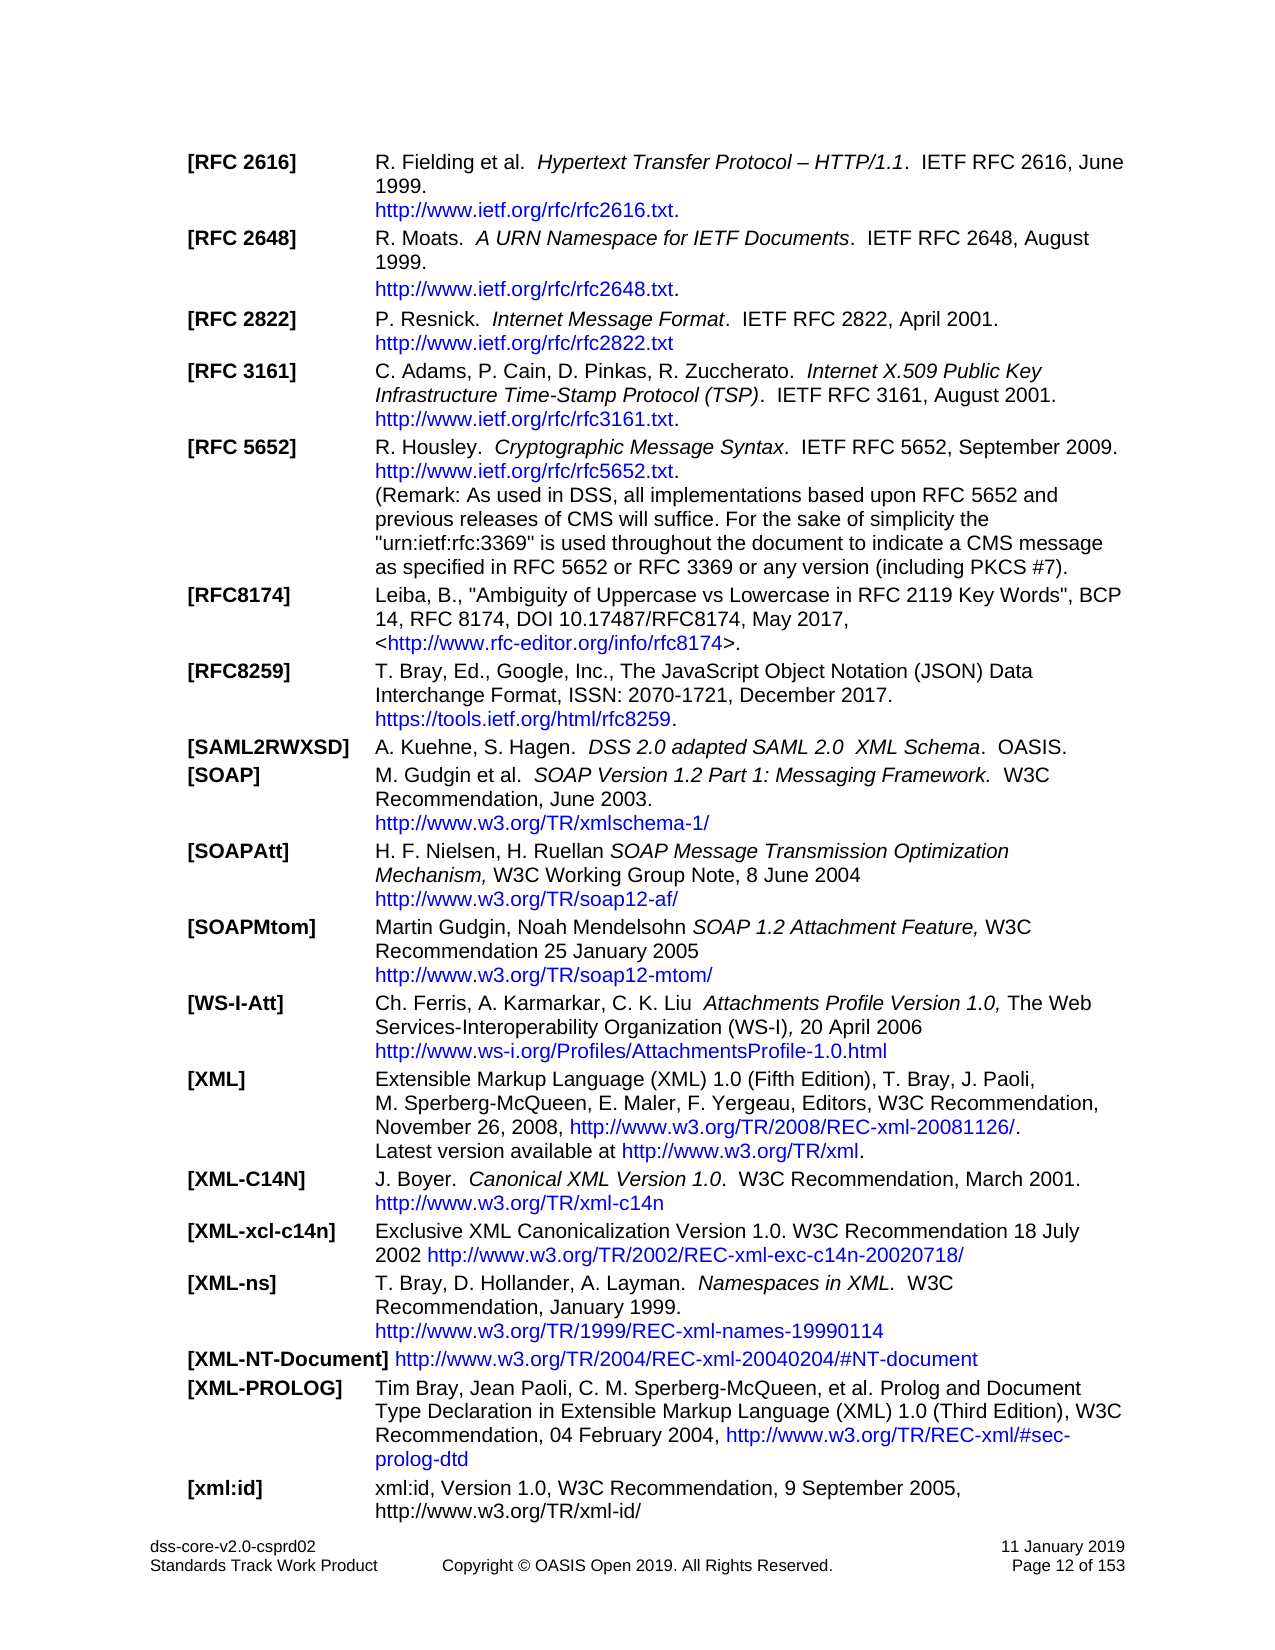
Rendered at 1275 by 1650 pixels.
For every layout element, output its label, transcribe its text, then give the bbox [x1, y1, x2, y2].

text [xml:id] xml:id, Version 1.0, W3C Recommendation, 9 September 2005, http://www.w3.org/TR/xml-id/ [187, 1475, 1125, 1523]
text [SOAPMtom] Martin Gudgin, Noah Mendelsohn SOAP 1.2 Attachment Feature, W3C Recommendation 25 January 2005 http://www.w3.org/TR/soap12-mtom/ [187, 915, 1125, 987]
text [XML] Extensible Markup Language (XML) 1.0 (Fifth Edition), T. Bray, J. Paoli, M. Sperberg-McQueen, E. Maler, F. Yergeau, Editors, W3C Recommendation, November 26, 2008, http://www.w3.org/TR/2008/REC-xml-20081126/. Latest version available at http://www.w3.org/TR/xml. [187, 1067, 1125, 1163]
text [RFC8259] T. Bray, Ed., Google, Inc., The JavaScript Object Notation (JSON) Data Interchange Format, ISSN: 2070-1721, December 2017. https://tools.ietf.org/html/rfc8259. [187, 659, 1125, 731]
text [XML-ns] T. Bray, D. Hollander, A. Layman. Namespaces in XML. W3C Recommendation, January 1999. http://www.w3.org/TR/1999/REC-xml-names-19990114 [187, 1271, 1125, 1343]
text [SOAPAtt] H. F. Nielsen, H. Ruellan SOAP Message Transmission Optimization Mechanism, W3C Working Group Note, 8 June 2004 http://www.w3.org/TR/soap12-af/ [187, 839, 1125, 911]
text [XML-xcl-c14n] Exclusive XML Canonicalization Version 1.0. W3C Recommendation 18 July 2002 http://www.w3.org/TR/2002/REC-xml-exc-c14n-20020718/ [187, 1219, 1125, 1267]
text [RFC 2648] R. Moats. A URN Namespace for IETF Documents. IETF RFC 2648, August 1999. http://www.ietf.org/rfc/rfc2648.txt. [187, 226, 1125, 302]
text [WS-I-Att] Ch. Ferris, A. Karmarkar, C. K. Liu Attachments Profile Version 1.0, The Web Services-Interoperability Organization (WS-I), 20 April 2006 http://www.ws-i.org/Profiles/AttachmentsProfile-1.0.html [187, 991, 1125, 1063]
text [XML-C14N] J. Boyer. Canonical XML Version 1.0. W3C Recommendation, March 2001. http://www.w3.org/TR/xml-c14n [187, 1167, 1125, 1215]
text [RFC 3161] C. Adams, P. Cain, D. Pinkas, R. Zuccherato. Internet X.509 Public Key Infrastructure Time-Stamp Protocol (TSP). IETF RFC 3161, August 2001. http://www.ietf.org/rfc/rfc3161.txt. [187, 359, 1125, 431]
text [XML-NT-Document] http://www.w3.org/TR/2004/REC-xml-20040204/#NT-document [187, 1347, 1125, 1371]
text [SOAP] M. Gudgin et al. SOAP Version 1.2 Part 1: Messaging Framework. W3C Recommendation, June 2003. http://www.w3.org/TR/xmlschema-1/ [187, 763, 1125, 835]
text [RFC8174] Leiba, B., "Ambiguity of Uppercase vs Lowercase in RFC 2119 Key Words", BCP 14, RFC 8174, DOI 10.17487/RFC8174, May 2017, <http://www.rfc-editor.org/info/rfc8174>. [187, 583, 1125, 654]
text [RFC 2822] P. Resnick. Internet Message Format. IETF RFC 2822, April 2001. http://www.ietf.org/rfc/rfc2822.txt [187, 307, 1125, 354]
text [RFC 2616] R. Fielding et al. Hypertext Transfer Protocol – HTTP/1.1. IETF RFC 2616, June 1999. http://www.ietf.org/rfc/rfc2616.txt. [187, 150, 1125, 222]
text [RFC 5652] R. Housley. Cryptographic Message Syntax. IETF RFC 5652, September 2009. http://www.ietf.org/rfc/rfc5652.txt. (Remark: As used in DSS, all implementations based upon RFC 5652 and previous releases of CMS will suffice. For the sake of simplicity the "urn:ietf:rfc:3369" is used throughout the document to indicate a CMS message as specified in RFC 5652 or RFC 3369 or any version (including PKCS #7). [187, 435, 1125, 578]
text [SAML2RWXSD] A. Kuehne, S. Hagen. DSS 2.0 adapted SAML 2.0 XML Schema. OASIS. [187, 735, 1125, 759]
